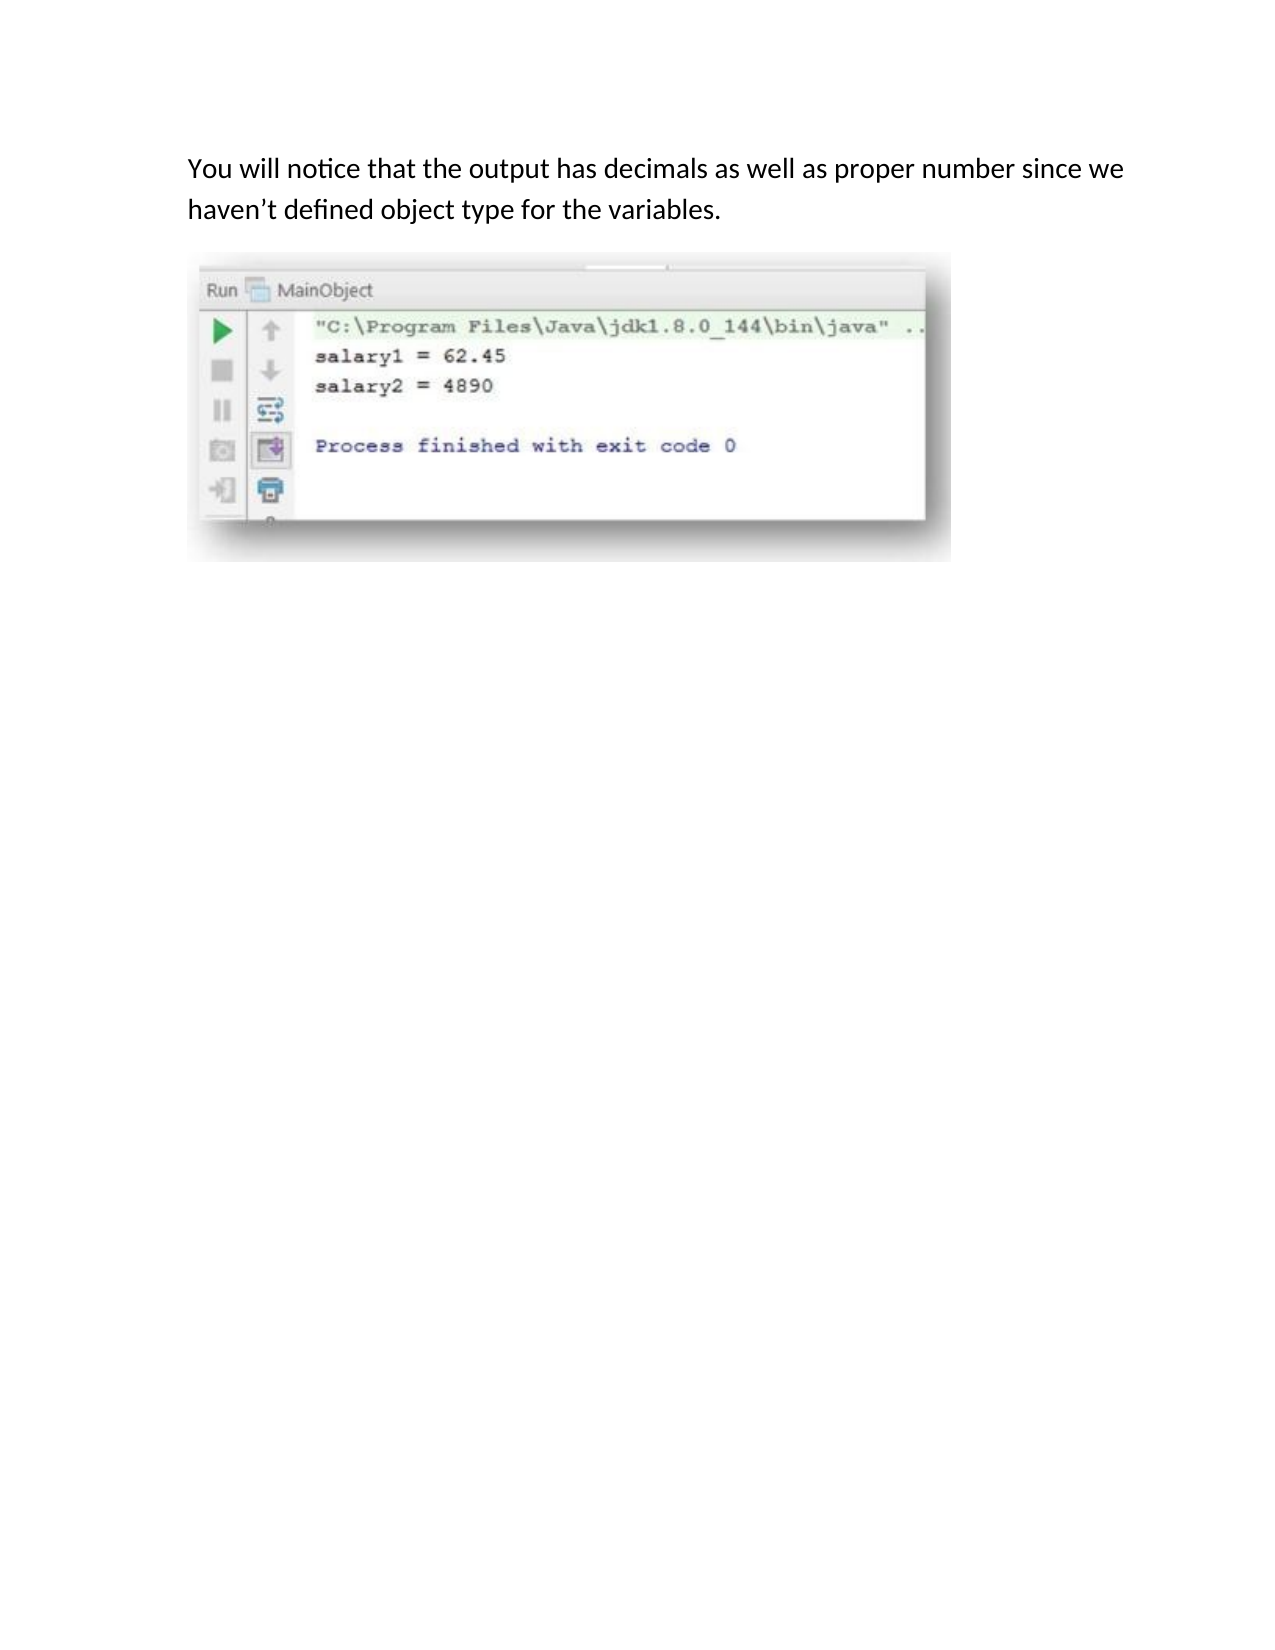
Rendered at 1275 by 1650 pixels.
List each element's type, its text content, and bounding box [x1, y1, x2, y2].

text haven’t defined object type for the variables. [187, 191, 1137, 227]
picture [187, 252, 951, 562]
text You will notice that the output has decimals as well as proper number since we [177, 150, 1124, 186]
